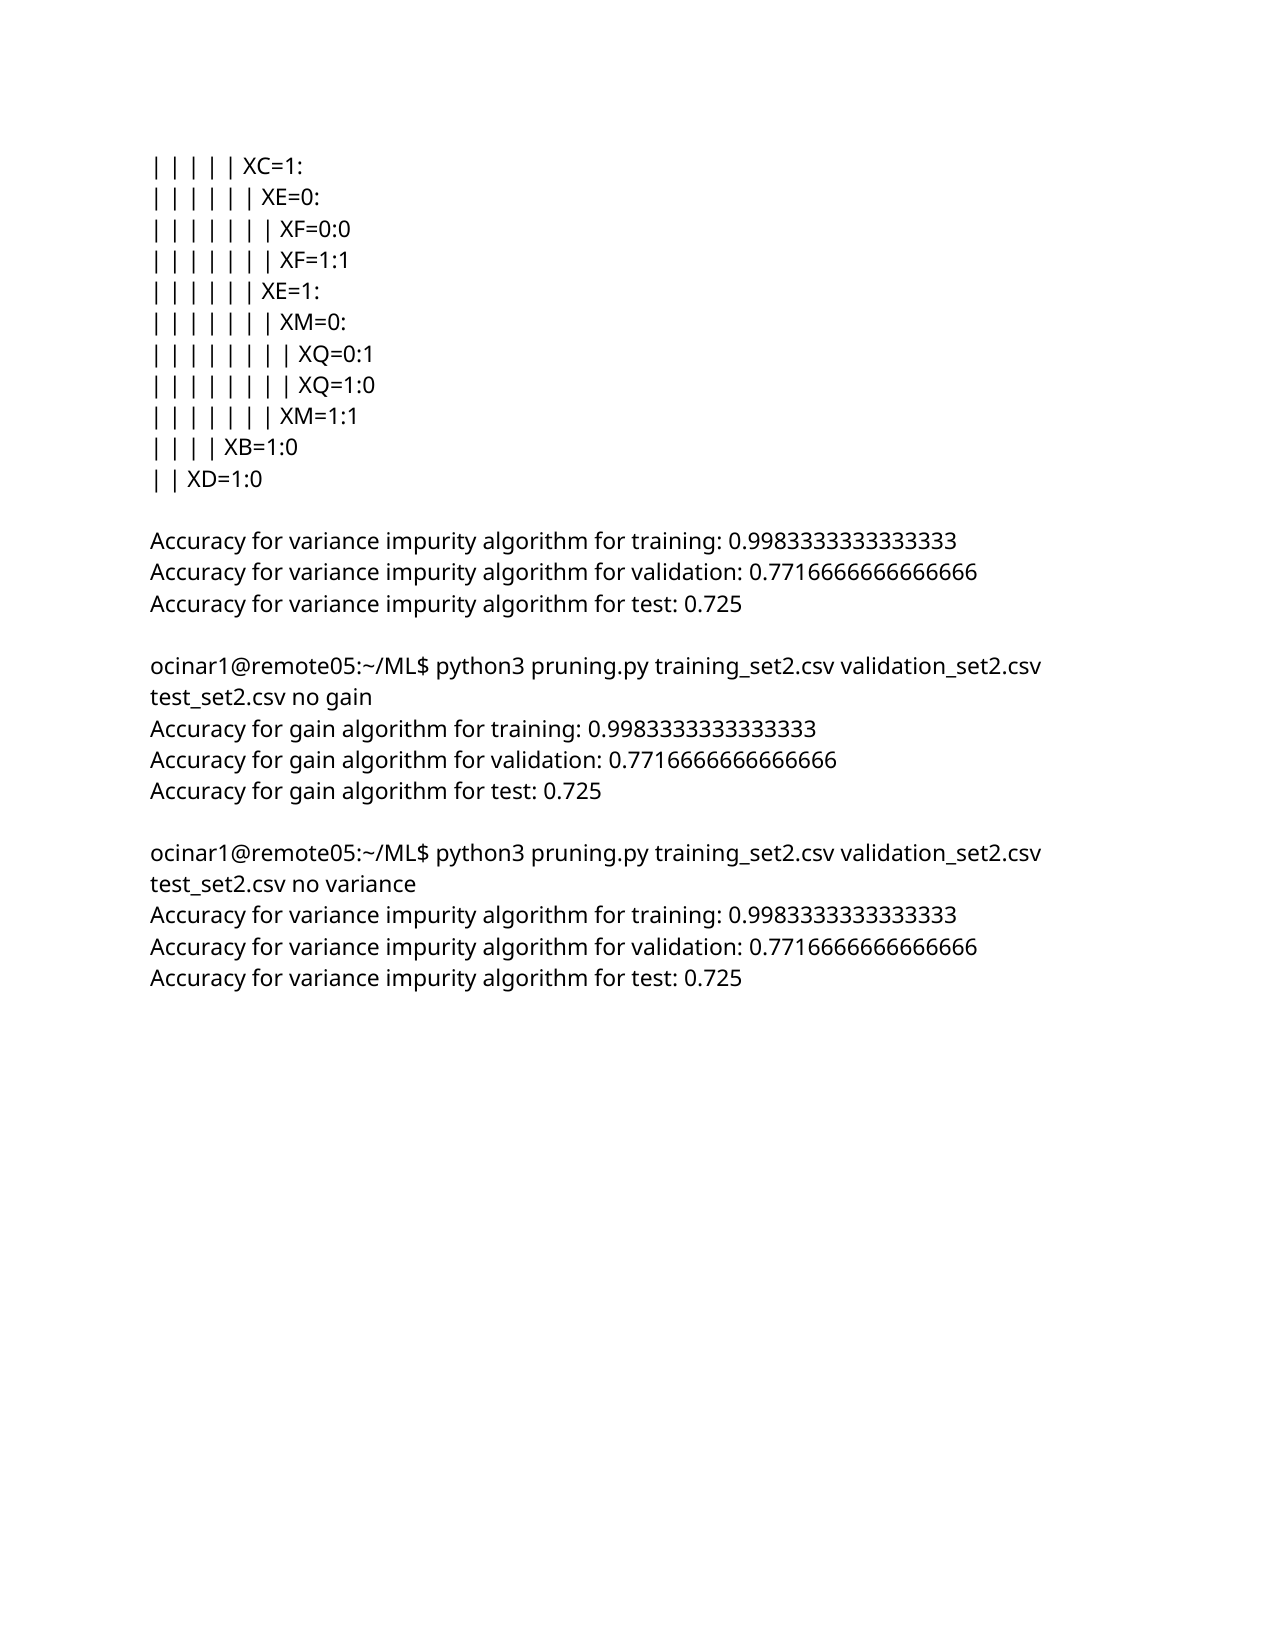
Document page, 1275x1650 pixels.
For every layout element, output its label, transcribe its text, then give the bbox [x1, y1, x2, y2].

text | | | | | | | XF=0:0 [150, 212, 1125, 244]
text Accuracy for variance impurity algorithm for validation: 0.7716666666666666 [150, 556, 1125, 587]
text | | | | | | XE=1: [150, 275, 1125, 306]
text Accuracy for gain algorithm for training: 0.9983333333333333 [150, 712, 1125, 744]
text ocinar1@remote05:~/ML$ python3 pruning.py training_set2.csv validation_set2.csv test_set2.csv no gain [150, 650, 1125, 712]
text Accuracy for gain algorithm for test: 0.725 [150, 775, 1125, 806]
text | | | | | | | | XQ=0:1 [150, 337, 1125, 369]
text | | | | | | | XF=1:1 [150, 244, 1125, 275]
text | | | | | | | | XQ=1:0 [150, 369, 1125, 400]
text | | | | | | | XM=1:1 [150, 400, 1125, 431]
text Accuracy for variance impurity algorithm for validation: 0.7716666666666666 [150, 931, 1125, 962]
text | | | | | XC=1: [150, 150, 1125, 181]
text Accuracy for variance impurity algorithm for training: 0.9983333333333333 [150, 899, 1125, 931]
text ocinar1@remote05:~/ML$ python3 pruning.py training_set2.csv validation_set2.csv test_set2.csv no variance [150, 837, 1125, 899]
text Accuracy for variance impurity algorithm for training: 0.9983333333333333 [150, 525, 1125, 556]
text Accuracy for variance impurity algorithm for test: 0.725 [150, 587, 1125, 619]
text Accuracy for variance impurity algorithm for test: 0.725 [150, 962, 1125, 993]
text | | | | | | | XM=0: [150, 306, 1125, 337]
text | | XD=1:0 [150, 462, 1125, 494]
text Accuracy for gain algorithm for validation: 0.7716666666666666 [150, 744, 1125, 775]
text | | | | XB=1:0 [150, 431, 1125, 462]
text | | | | | | XE=0: [150, 181, 1125, 212]
